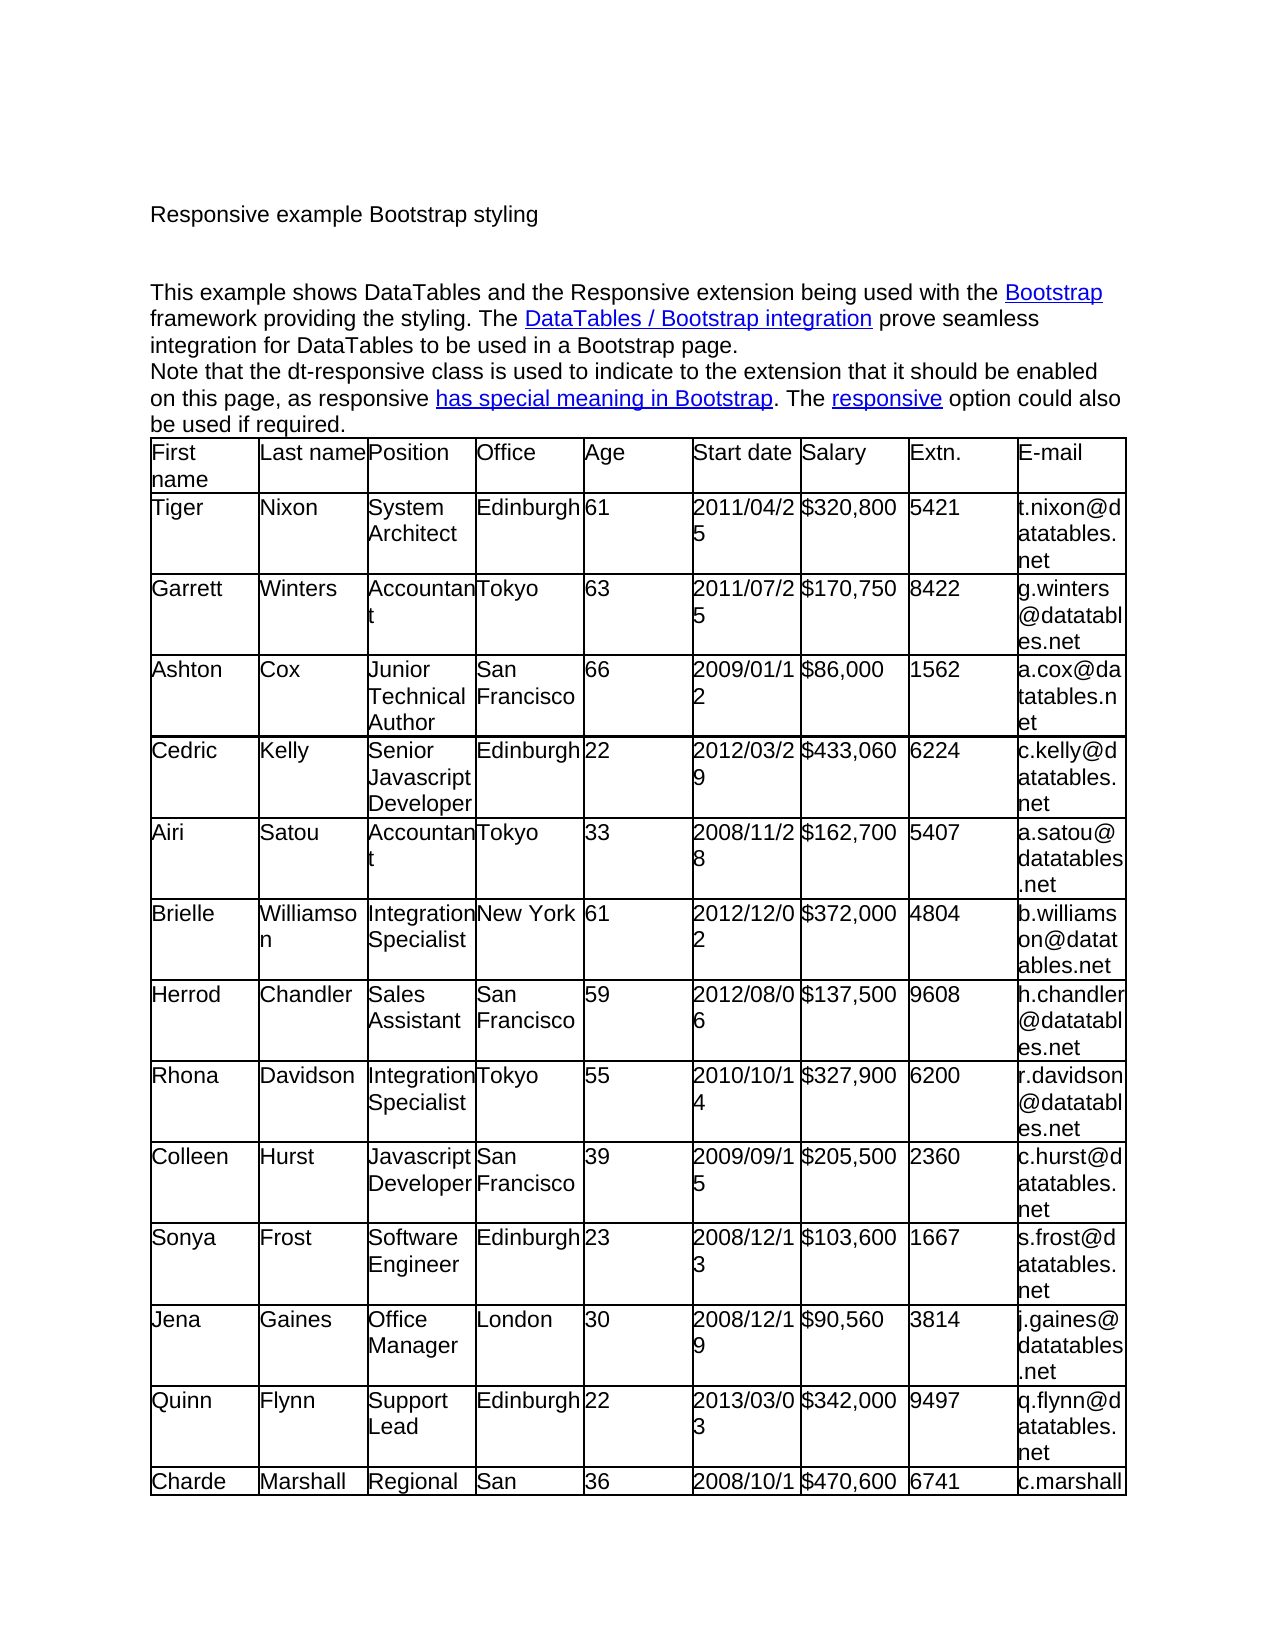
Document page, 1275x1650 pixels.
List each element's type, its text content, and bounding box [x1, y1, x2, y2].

table_cell 23 [585, 1224, 692, 1303]
table_cell Tiger [152, 494, 258, 573]
table_cell Brielle [152, 900, 258, 979]
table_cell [1019, 1468, 1125, 1494]
table_cell 2008/10/16 [694, 1468, 800, 1494]
table_cell Tokyo [477, 575, 583, 654]
table_cell $162,700 [802, 819, 908, 898]
table_cell 63 [585, 575, 692, 654]
table_cell Herrod [152, 981, 258, 1060]
table_cell Sales Assistant [369, 981, 475, 1060]
table_cell 4804 [910, 900, 1017, 979]
table_cell c.hurst@datatables.net [1019, 1143, 1125, 1222]
table_header Start date [694, 439, 800, 492]
table_header Position [369, 439, 475, 492]
table_cell $90,560 [802, 1306, 908, 1384]
table_cell Garrett [152, 575, 258, 654]
table_header Salary [802, 439, 908, 492]
table_cell Williamson [260, 900, 367, 979]
table_cell Jena [152, 1306, 258, 1384]
table_cell Ashton [152, 656, 258, 735]
table_cell $103,600 [802, 1224, 908, 1303]
table_cell Airi [152, 819, 258, 898]
table_header E-mail [1019, 439, 1125, 492]
table_cell 55 [585, 1062, 692, 1141]
table_cell 3814 [910, 1306, 1017, 1384]
table_cell a.cox@datatables.net [1019, 656, 1125, 735]
table_cell 1667 [910, 1224, 1017, 1303]
table_cell Edinburgh [477, 1224, 583, 1303]
table_cell s.frost@datatables.net [1019, 1224, 1125, 1303]
table_header Last name [260, 439, 367, 492]
table_cell 6741 [910, 1468, 1017, 1494]
table_cell t.nixon@datatables.net [1019, 494, 1125, 573]
table_cell 2013/03/03 [694, 1387, 800, 1466]
table_cell San Francisco [477, 656, 583, 735]
text Responsive example Bootstrap styling [150, 201, 1125, 228]
table_cell Satou [260, 819, 367, 898]
table_cell $433,060 [802, 738, 908, 817]
table_cell Marshall [260, 1468, 367, 1494]
table_cell $137,500 [802, 981, 908, 1060]
table_cell Rhona [152, 1062, 258, 1141]
table_cell Winters [260, 575, 367, 654]
table_cell 61 [585, 494, 692, 573]
table_cell 2012/08/06 [694, 981, 800, 1060]
table_cell 5421 [910, 494, 1017, 573]
table_cell 2012/12/02 [694, 900, 800, 979]
table_cell Regional Director [369, 1468, 475, 1494]
table_cell New York [477, 900, 583, 979]
table_cell 9497 [910, 1387, 1017, 1466]
table_cell 2010/10/14 [694, 1062, 800, 1141]
table_cell Tokyo [477, 819, 583, 898]
table_cell Support Lead [369, 1387, 475, 1466]
table_cell $372,000 [802, 900, 908, 979]
table_cell 59 [585, 981, 692, 1060]
table_cell g.winters@datatables.net [1019, 575, 1125, 654]
table_cell San Francisco [477, 1468, 583, 1494]
table_cell 2008/12/19 [694, 1306, 800, 1384]
table_cell 6224 [910, 738, 1017, 817]
table_header Extn. [910, 439, 1017, 492]
table_cell Tokyo [477, 1062, 583, 1141]
table_cell 39 [585, 1143, 692, 1222]
table_cell Quinn [152, 1387, 258, 1466]
table_cell London [477, 1306, 583, 1384]
table_cell $342,000 [802, 1387, 908, 1466]
table_cell Chandler [260, 981, 367, 1060]
table_cell 36 [585, 1468, 692, 1494]
text Note that the dt-responsive class is used to indicate to the extension that it should be enabled on this page, as responsive has special meaning in Bootstrap. The responsive option could also be used if required. [150, 358, 1125, 437]
table_cell Cedric [152, 738, 258, 817]
table_cell Software Engineer [369, 1224, 475, 1303]
table_cell Accountant [369, 575, 475, 654]
table_cell h.chandler@datatables.net [1019, 981, 1125, 1060]
table_cell q.flynn@datatables.net [1019, 1387, 1125, 1466]
table_cell $205,500 [802, 1143, 908, 1222]
table_cell 2012/03/29 [694, 738, 800, 817]
table_cell $327,900 [802, 1062, 908, 1141]
table_cell 30 [585, 1306, 692, 1384]
table_cell 8422 [910, 575, 1017, 654]
table_cell a.satou@datatables.net [1019, 819, 1125, 898]
table_cell 33 [585, 819, 692, 898]
table_header Office [477, 439, 583, 492]
table_cell Hurst [260, 1143, 367, 1222]
table_cell Integration Specialist [369, 1062, 475, 1141]
table_cell 2008/11/28 [694, 819, 800, 898]
table_cell Junior Technical Author [369, 656, 475, 735]
table_cell 61 [585, 900, 692, 979]
table_cell Sonya [152, 1224, 258, 1303]
table_cell b.williamson@datatables.net [1019, 900, 1125, 979]
text This example shows DataTables and the Responsive extension being used with the Bootstrap framework providing the styling. The DataTables / Bootstrap integration prove seamless integration for DataTables to be used in a Bootstrap page. [150, 279, 1125, 358]
table_header Age [585, 439, 692, 492]
table_cell Javascript Developer [369, 1143, 475, 1222]
table_cell San Francisco [477, 981, 583, 1060]
table_cell $320,800 [802, 494, 908, 573]
table_cell Integration Specialist [369, 900, 475, 979]
table_cell Flynn [260, 1387, 367, 1466]
table_cell 2360 [910, 1143, 1017, 1222]
table_cell j.gaines@datatables.net [1019, 1306, 1125, 1384]
table_cell San Francisco [477, 1143, 583, 1222]
table_cell Kelly [260, 738, 367, 817]
table_header First name [152, 439, 258, 492]
table_cell 1562 [910, 656, 1017, 735]
table_cell Frost [260, 1224, 367, 1303]
table_cell 22 [585, 738, 692, 817]
table_cell 2008/12/13 [694, 1224, 800, 1303]
table_cell Charde [152, 1468, 258, 1494]
table_cell 6200 [910, 1062, 1017, 1141]
table_cell c.kelly@datatables.net [1019, 738, 1125, 817]
table_cell 22 [585, 1387, 692, 1466]
table_cell Cox [260, 656, 367, 735]
table_cell Senior Javascript Developer [369, 738, 475, 817]
table_cell Gaines [260, 1306, 367, 1384]
table_cell Accountant [369, 819, 475, 898]
table_cell $470,600 [802, 1468, 908, 1494]
table_cell System Architect [369, 494, 475, 573]
table_cell Colleen [152, 1143, 258, 1222]
table_cell Edinburgh [477, 494, 583, 573]
table_cell Edinburgh [477, 738, 583, 817]
table_cell Nixon [260, 494, 367, 573]
table_cell Office Manager [369, 1306, 475, 1384]
table_cell 2009/01/12 [694, 656, 800, 735]
table_cell Davidson [260, 1062, 367, 1141]
table_cell 9608 [910, 981, 1017, 1060]
table_cell r.davidson@datatables.net [1019, 1062, 1125, 1141]
table_cell 5407 [910, 819, 1017, 898]
table_cell 2011/07/25 [694, 575, 800, 654]
table_cell 2009/09/15 [694, 1143, 800, 1222]
table_cell $86,000 [802, 656, 908, 735]
table_cell Edinburgh [477, 1387, 583, 1466]
table_cell 2011/04/25 [694, 494, 800, 573]
table_cell 66 [585, 656, 692, 735]
table_cell $170,750 [802, 575, 908, 654]
